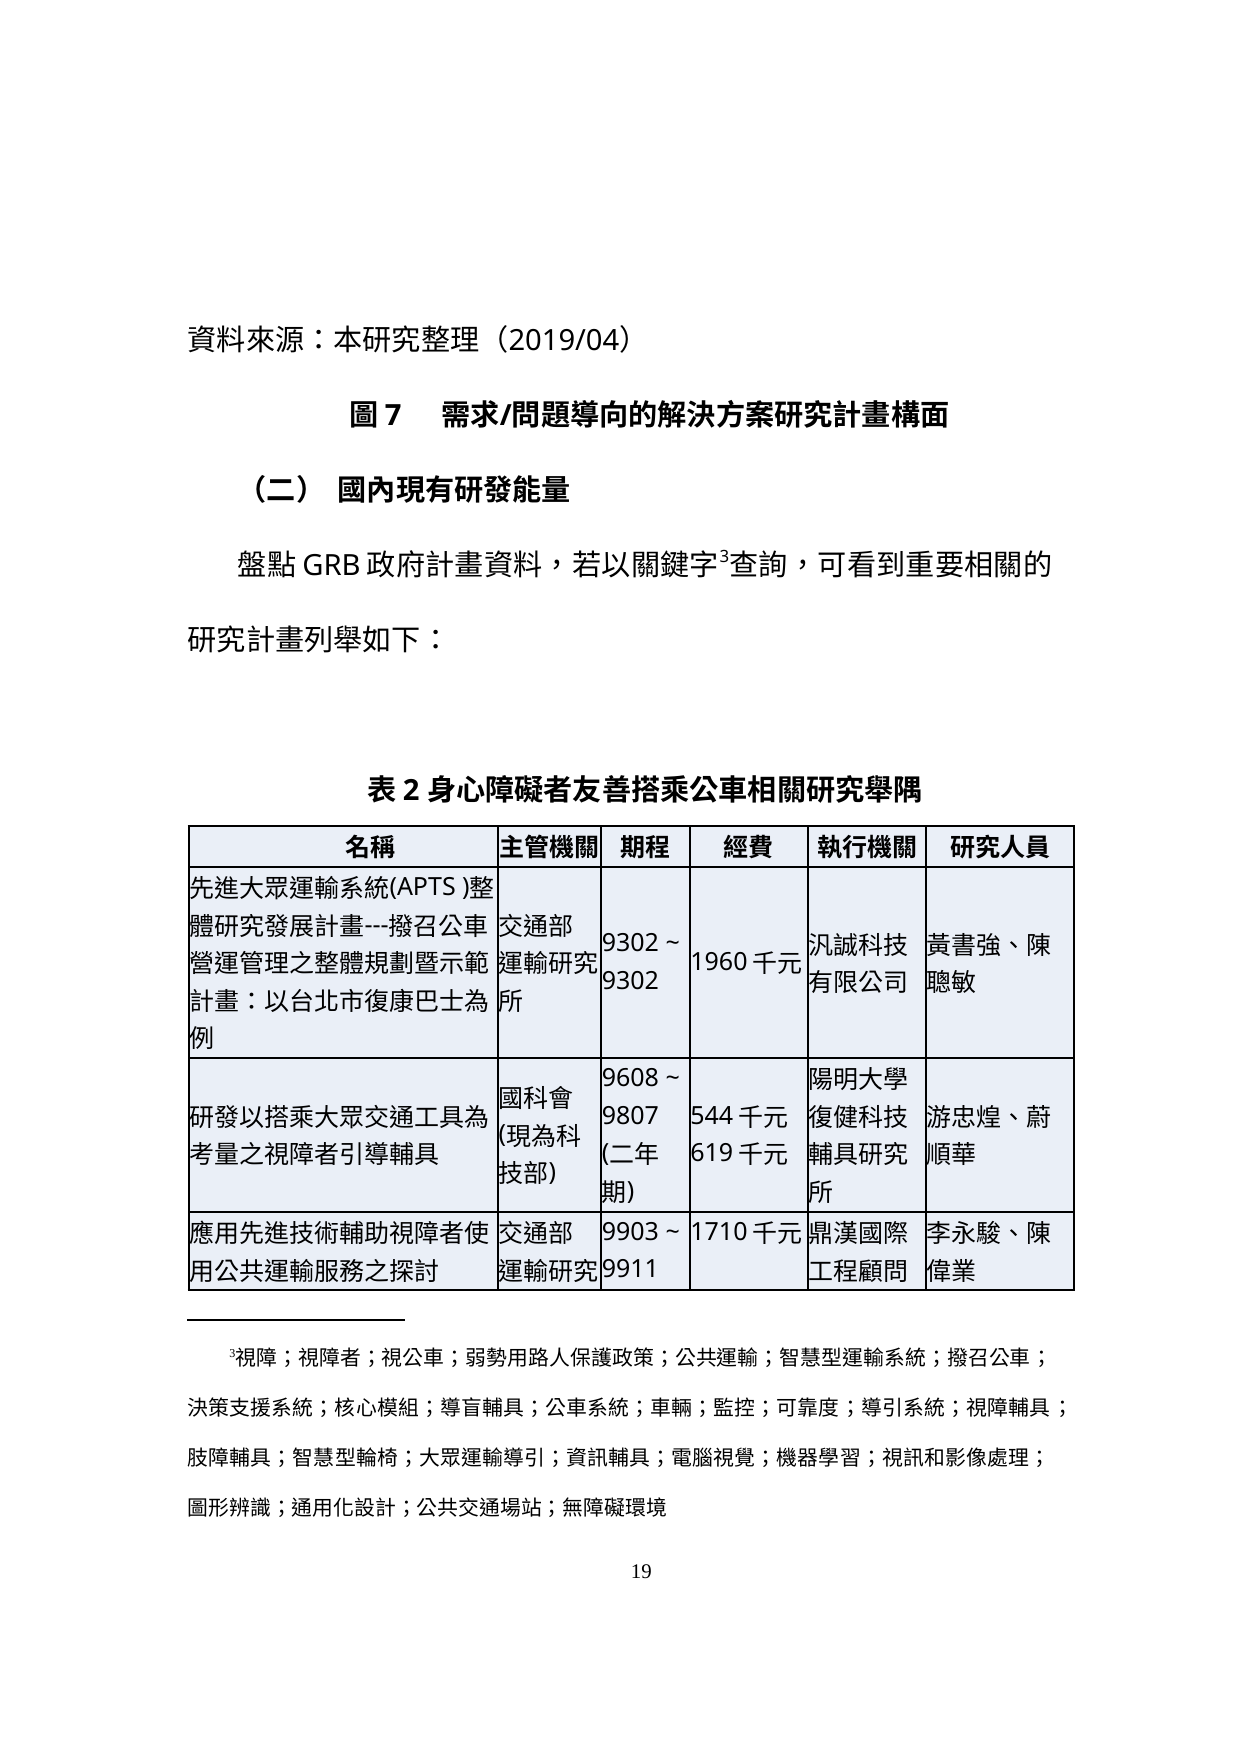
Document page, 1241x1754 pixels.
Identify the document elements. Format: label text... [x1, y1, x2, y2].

table_cell 國科會 (現為科技部) [499, 1059, 600, 1211]
table_cell 先進大眾運輸系統(APTS )整體研究發展計畫---撥召公車營運管理之整體規劃暨示範計畫：以台北市復康巴士為例 [190, 868, 497, 1057]
text 盤點GRB政府計畫資料，若以關鍵字查詢，可看到重要相關的研究計畫列舉如下： [187, 525, 1053, 675]
table_cell 9608 ~ 9807 (二年期) [602, 1059, 689, 1211]
table_cell 9302 ~ 9302 [602, 868, 689, 1057]
table_cell 陽明大學復健科技輔具研究所 [809, 1059, 925, 1211]
table_cell 黃書強、陳聰敏 [927, 868, 1073, 1057]
table_cell 鼎漢國際工程顧問股份有限公司 [809, 1213, 925, 1289]
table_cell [190, 1213, 497, 1289]
table_cell 李永駿、陳偉業 [927, 1213, 1073, 1289]
table_cell 交通部 運輸研究所 [499, 1213, 600, 1289]
table_header 研究人員 [927, 827, 1073, 866]
list 國內現有研發能量 [237, 450, 1053, 525]
table_cell 9903 ~ 9911 [602, 1213, 689, 1289]
text 表2 身心障礙者友善搭乘公車相關研究舉隅 [187, 750, 1053, 825]
table_header 期程 [602, 827, 689, 866]
table_header 經費 [691, 827, 807, 866]
text 圖7 需求/問題導向的解決方案研究計畫構面 [187, 375, 1053, 450]
table_cell 544千元 619千元 [691, 1059, 807, 1211]
table_header 主管機關 [499, 827, 600, 866]
text 資料來源：本研究整理（2019/04） [187, 300, 1053, 375]
table_cell 研發以搭乘大眾交通工具為考量之視障者引導輔具 [190, 1059, 497, 1211]
table_cell 汎誠科技 有限公司 [809, 868, 925, 1057]
table_cell 1960千元 [691, 868, 807, 1057]
table_header 名稱 [190, 827, 497, 866]
table_cell 游忠煌、蔚順華 [927, 1059, 1073, 1211]
table_header 執行機關 [809, 827, 925, 866]
table_cell 交通部 運輸研究所 [499, 868, 600, 1057]
table_cell 1710千元 [691, 1213, 807, 1289]
